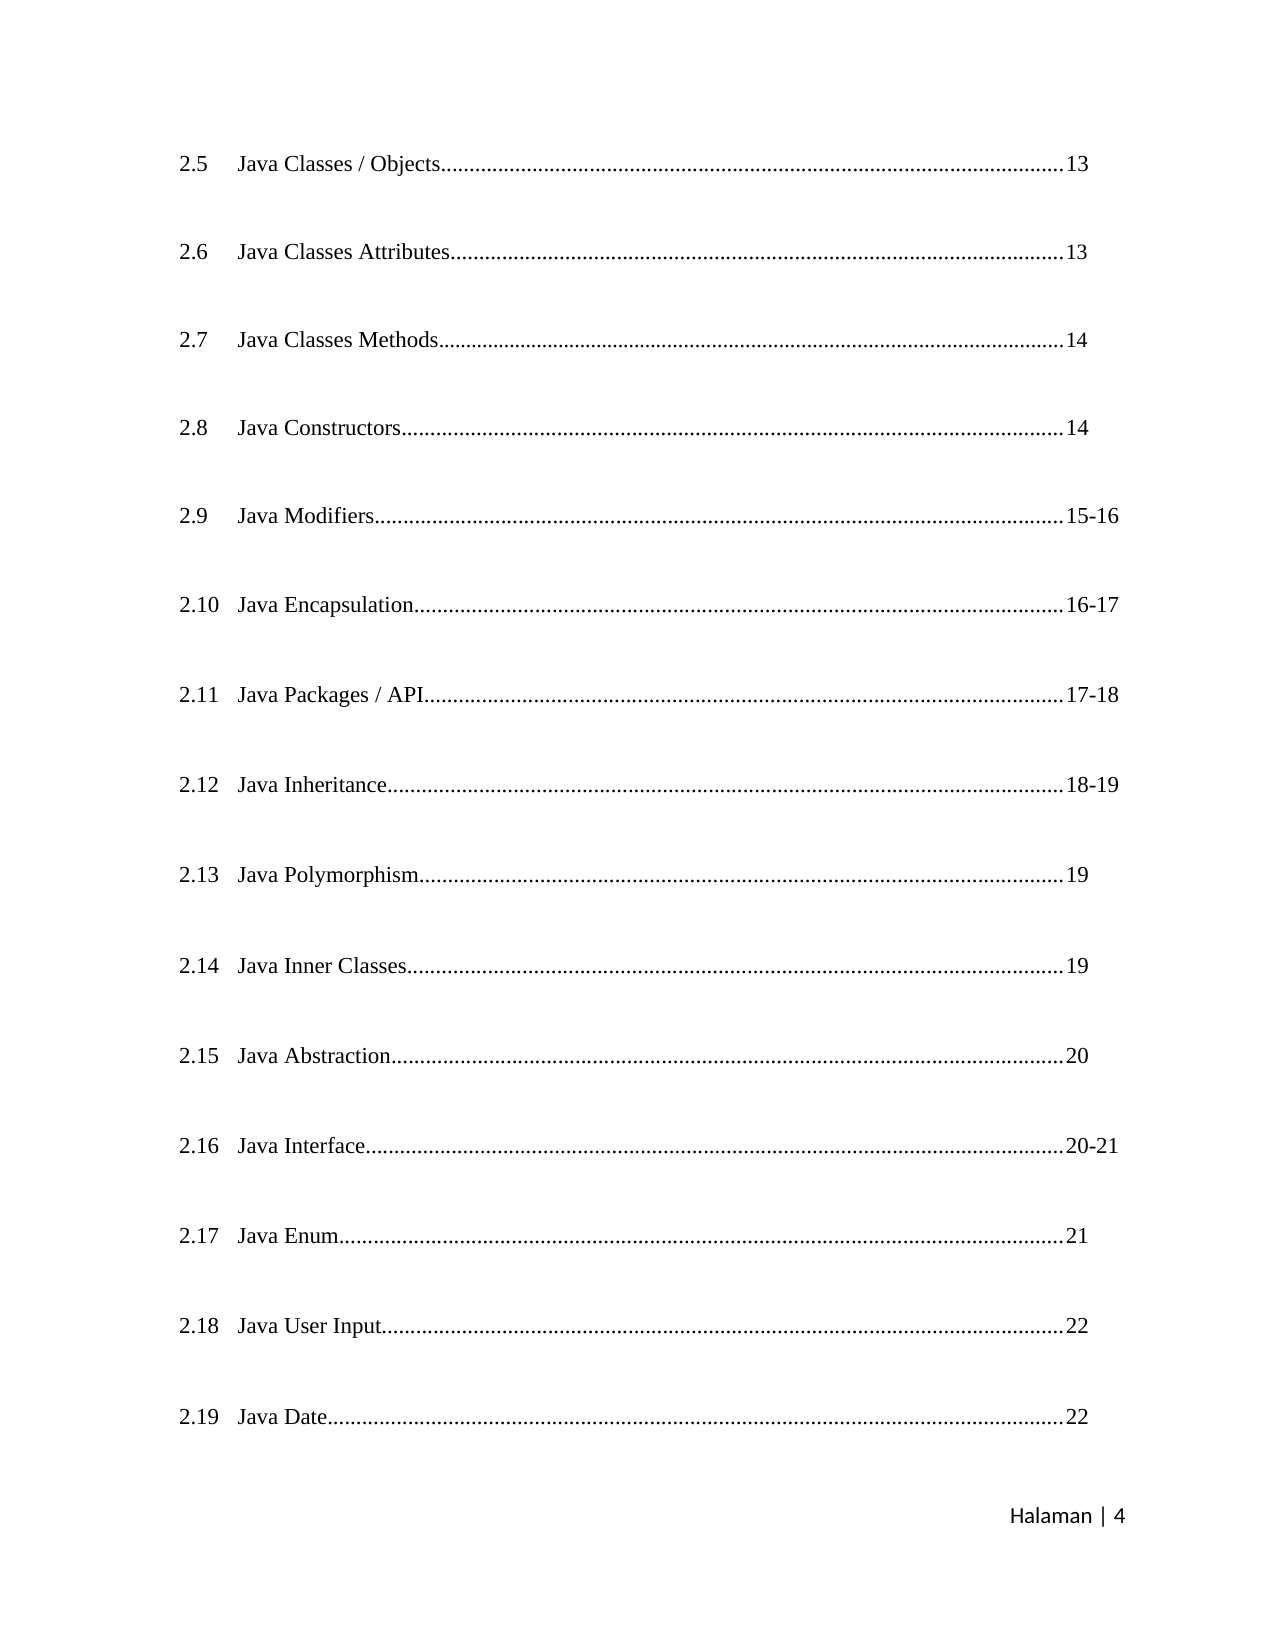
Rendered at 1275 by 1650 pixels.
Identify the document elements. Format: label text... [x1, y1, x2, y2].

text 2.14 Java Inner Classes 19 [179, 952, 1125, 978]
text 2.10 Java Encapsulation 16-17 [179, 591, 1125, 617]
text 2.7 Java Classes Methods 14 [179, 326, 1125, 353]
text 2.11 Java Packages / API 17-18 [179, 681, 1125, 707]
text 2.17 Java Enum 21 [179, 1222, 1125, 1249]
text 2.19 Java Date 22 [179, 1403, 1125, 1429]
text 2.18 Java User Input 22 [179, 1312, 1125, 1339]
text 2.13 Java Polymorphism 19 [179, 861, 1125, 888]
text 2.15 Java Abstraction 20 [179, 1042, 1125, 1068]
text 2.8 Java Constructors 14 [179, 414, 1125, 441]
text 2.9 Java Modifiers 15-16 [179, 502, 1125, 529]
text 2.16 Java Interface 20-21 [179, 1132, 1125, 1158]
text 2.6 Java Classes Attributes 13 [179, 238, 1125, 264]
text 2.12 Java Inheritance 18-19 [179, 771, 1125, 798]
text 2.5 Java Classes / Objects 13 [179, 150, 1125, 176]
